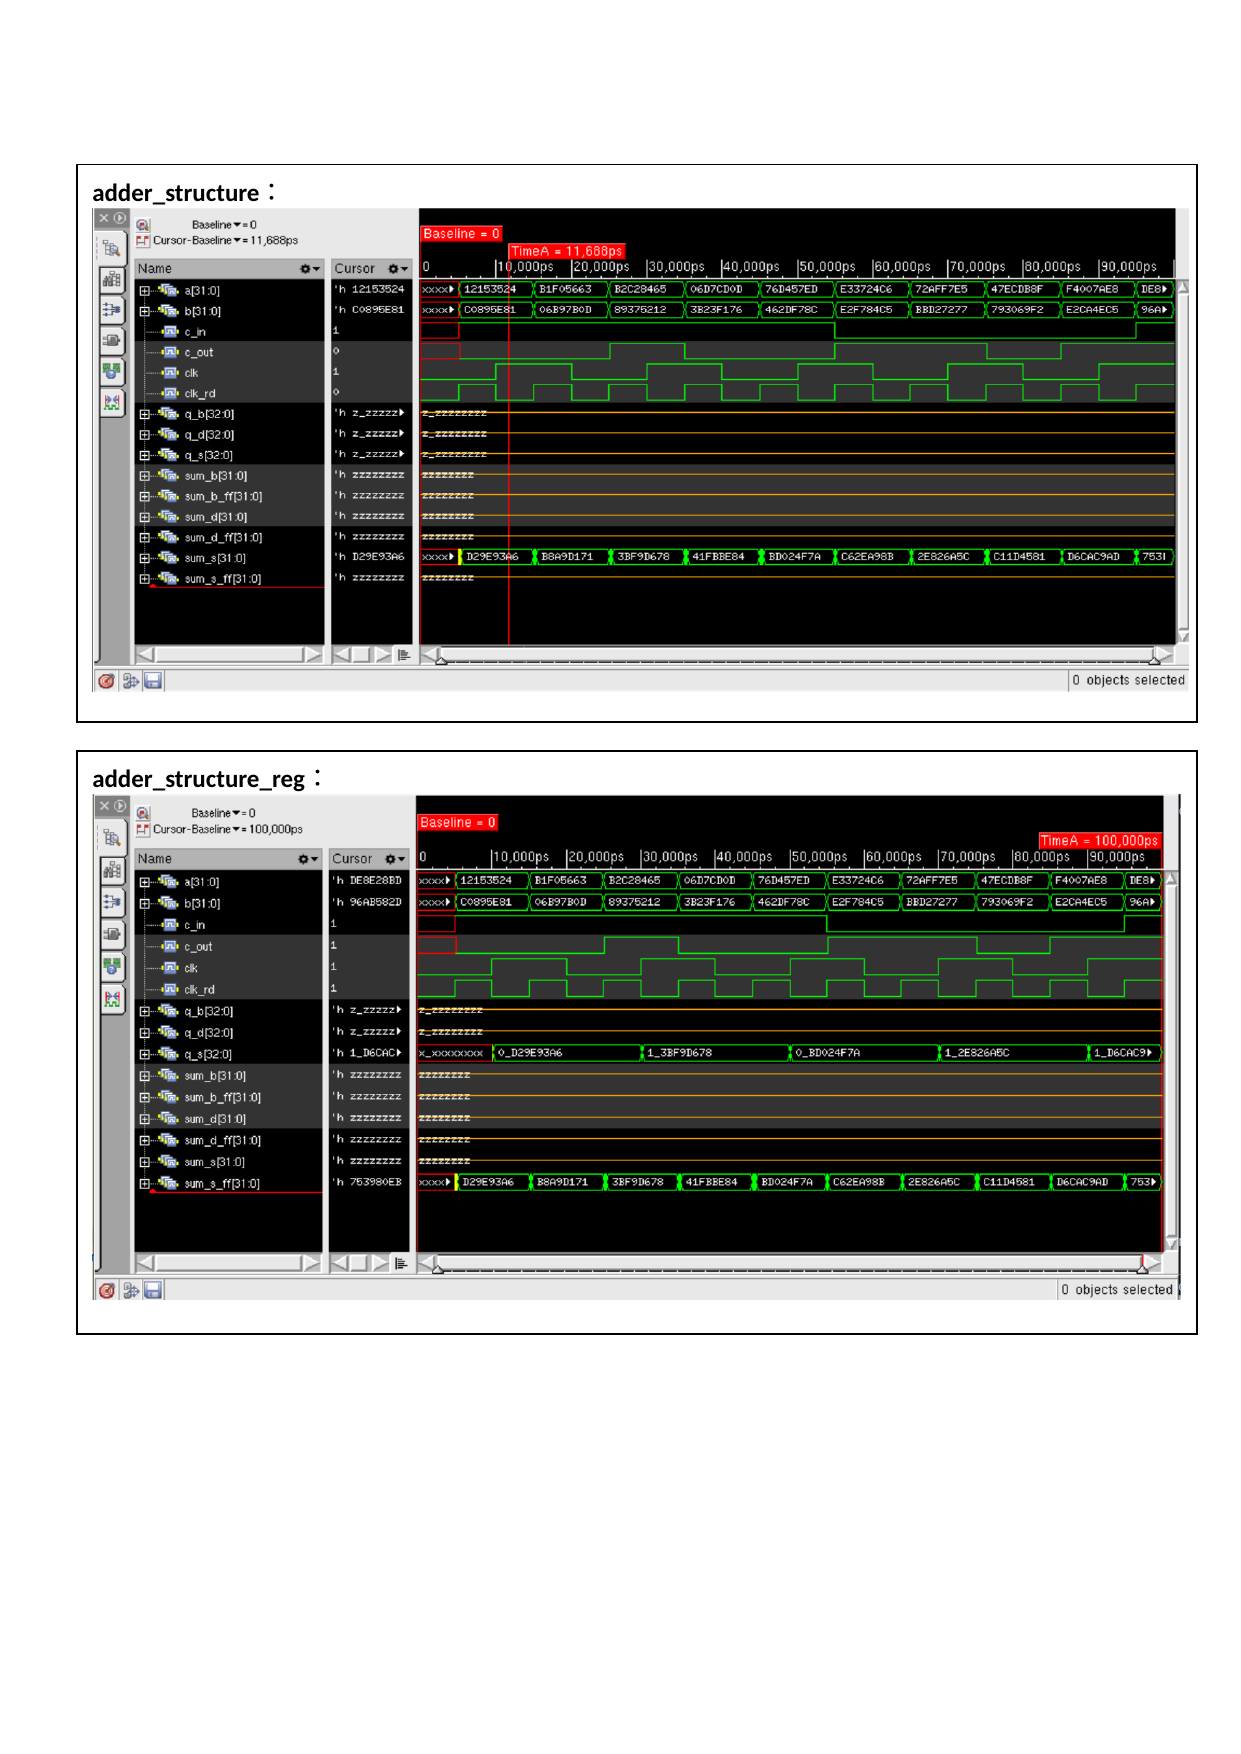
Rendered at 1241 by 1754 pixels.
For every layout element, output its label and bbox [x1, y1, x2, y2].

picture [92, 794, 1181, 1300]
picture [92, 208, 1189, 692]
